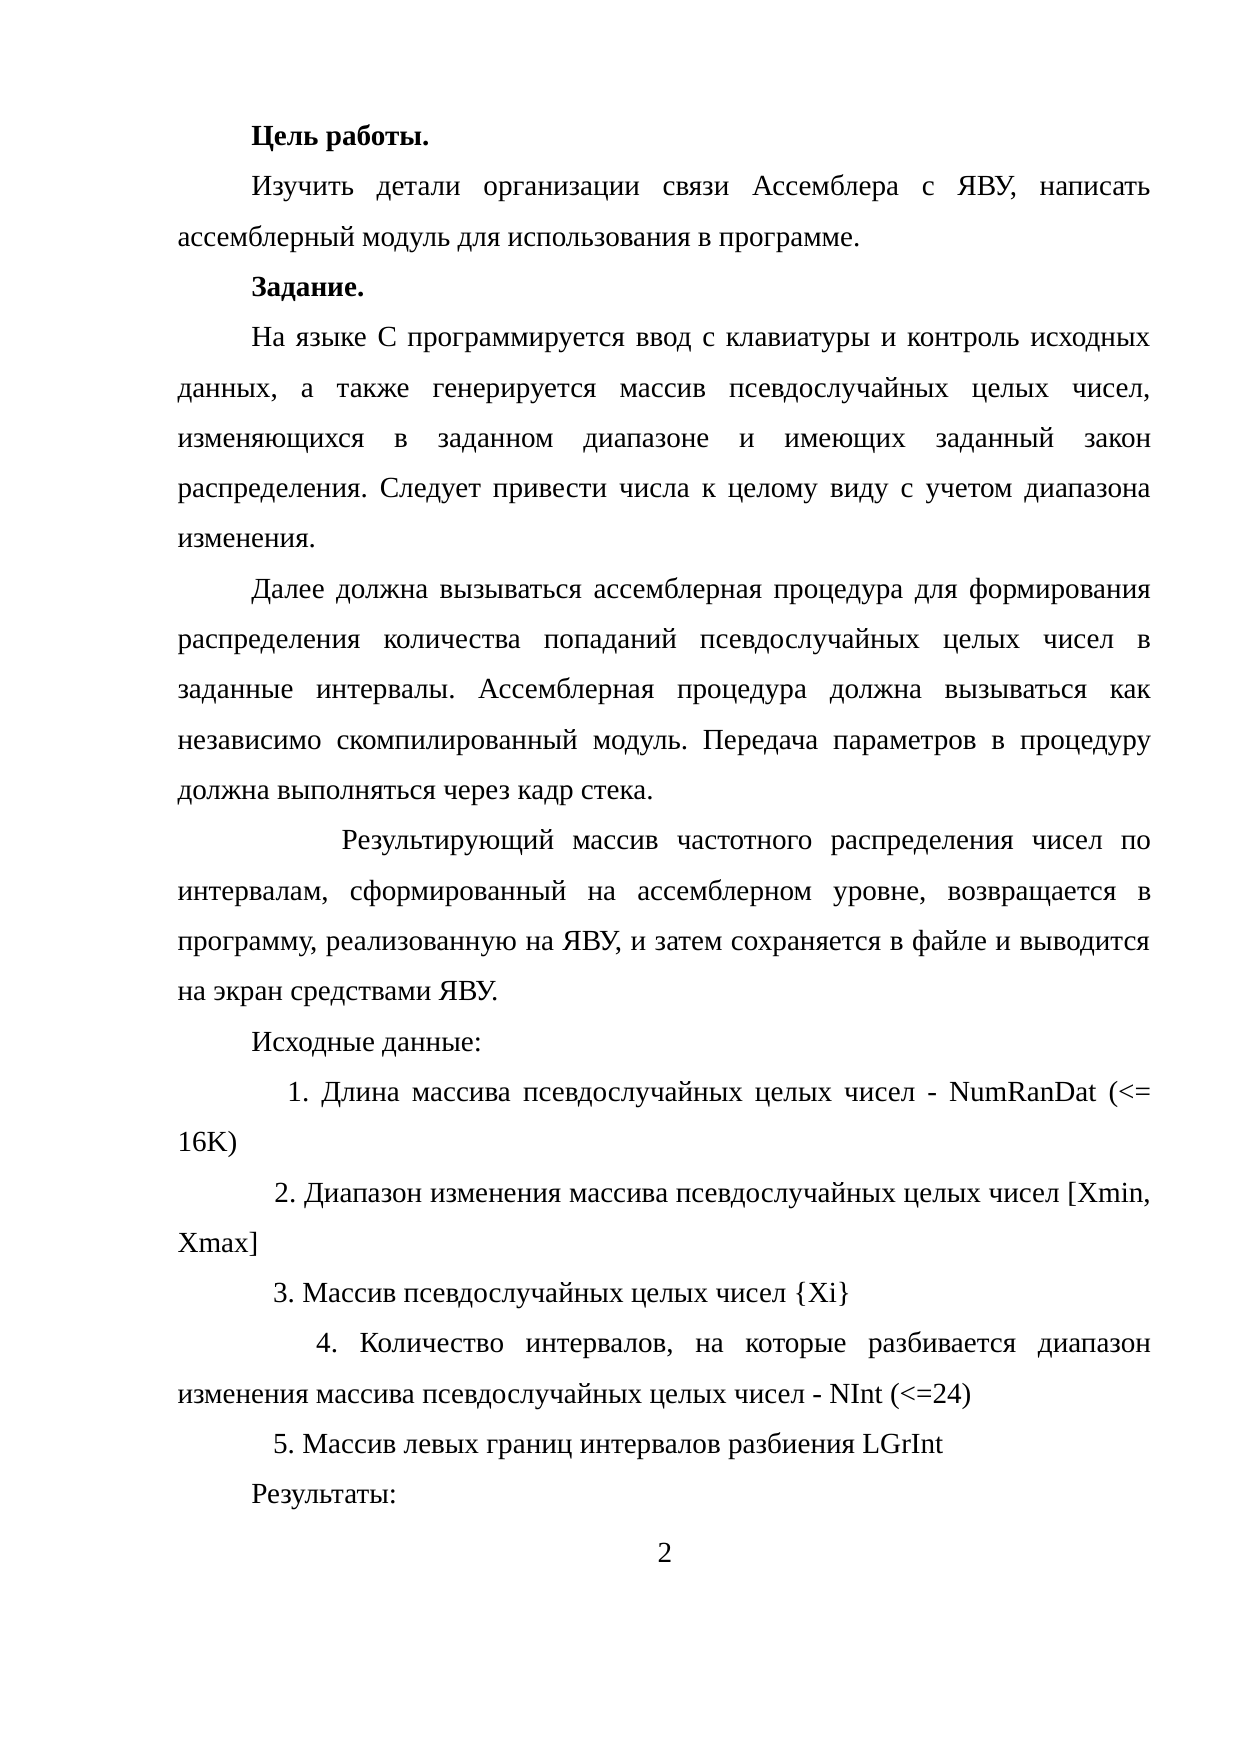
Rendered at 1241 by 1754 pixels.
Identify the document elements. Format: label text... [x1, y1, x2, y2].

text Исходные данные: [177, 1024, 1152, 1057]
text 2. Диапазон изменения массива псевдослучайных целых чисел [Xmin, Xmax] [177, 1175, 1152, 1258]
text 4. Количество интервалов, на которые разбивается диапазон изменения массива псевдослучайных целых чисел - NInt (<=24) [177, 1326, 1152, 1409]
text 3. Массив псевдослучайных целых чисел {Xi} [177, 1275, 1152, 1309]
text 5. Массив левых границ интервалов разбиения LGrInt [177, 1426, 1152, 1460]
text На языке С программируется ввод с клавиатуры и контроль исходных данных, а также генерируется массив псевдослучайных целых чисел, изменяющихся в заданном диапазоне и имеющих заданный закон распределения. Следует привести числа к целому виду с учетом диапазона изменения. [177, 319, 1152, 554]
text Изучить детали организации связи Ассемблера с ЯВУ, написать ассемблерный модуль для использования в программе. [177, 168, 1152, 252]
text Далее должна вызываться ассемблерная процедура для формирования распределения количества попаданий псевдослучайных целых чисел в заданные интервалы. Ассемблерная процедура должна вызываться как независимо скомпилированный модуль. Передача параметров в процедуру должна выполняться через кадр стека. [177, 571, 1152, 806]
text Результаты: [177, 1477, 1152, 1510]
text Результирующий массив частотного распределения чисел по интервалам, сформированный на ассемблерном уровне, возвращается в программу, реализованную на ЯВУ, и затем сохраняется в файле и выводится на экран средствами ЯВУ. [177, 822, 1152, 1007]
text 1. Длина массива псевдослучайных целых чисел - NumRanDat (<= 16K) [177, 1074, 1152, 1158]
subtitle Задание. [177, 269, 1152, 303]
subtitle Цель работы. [177, 118, 1152, 152]
